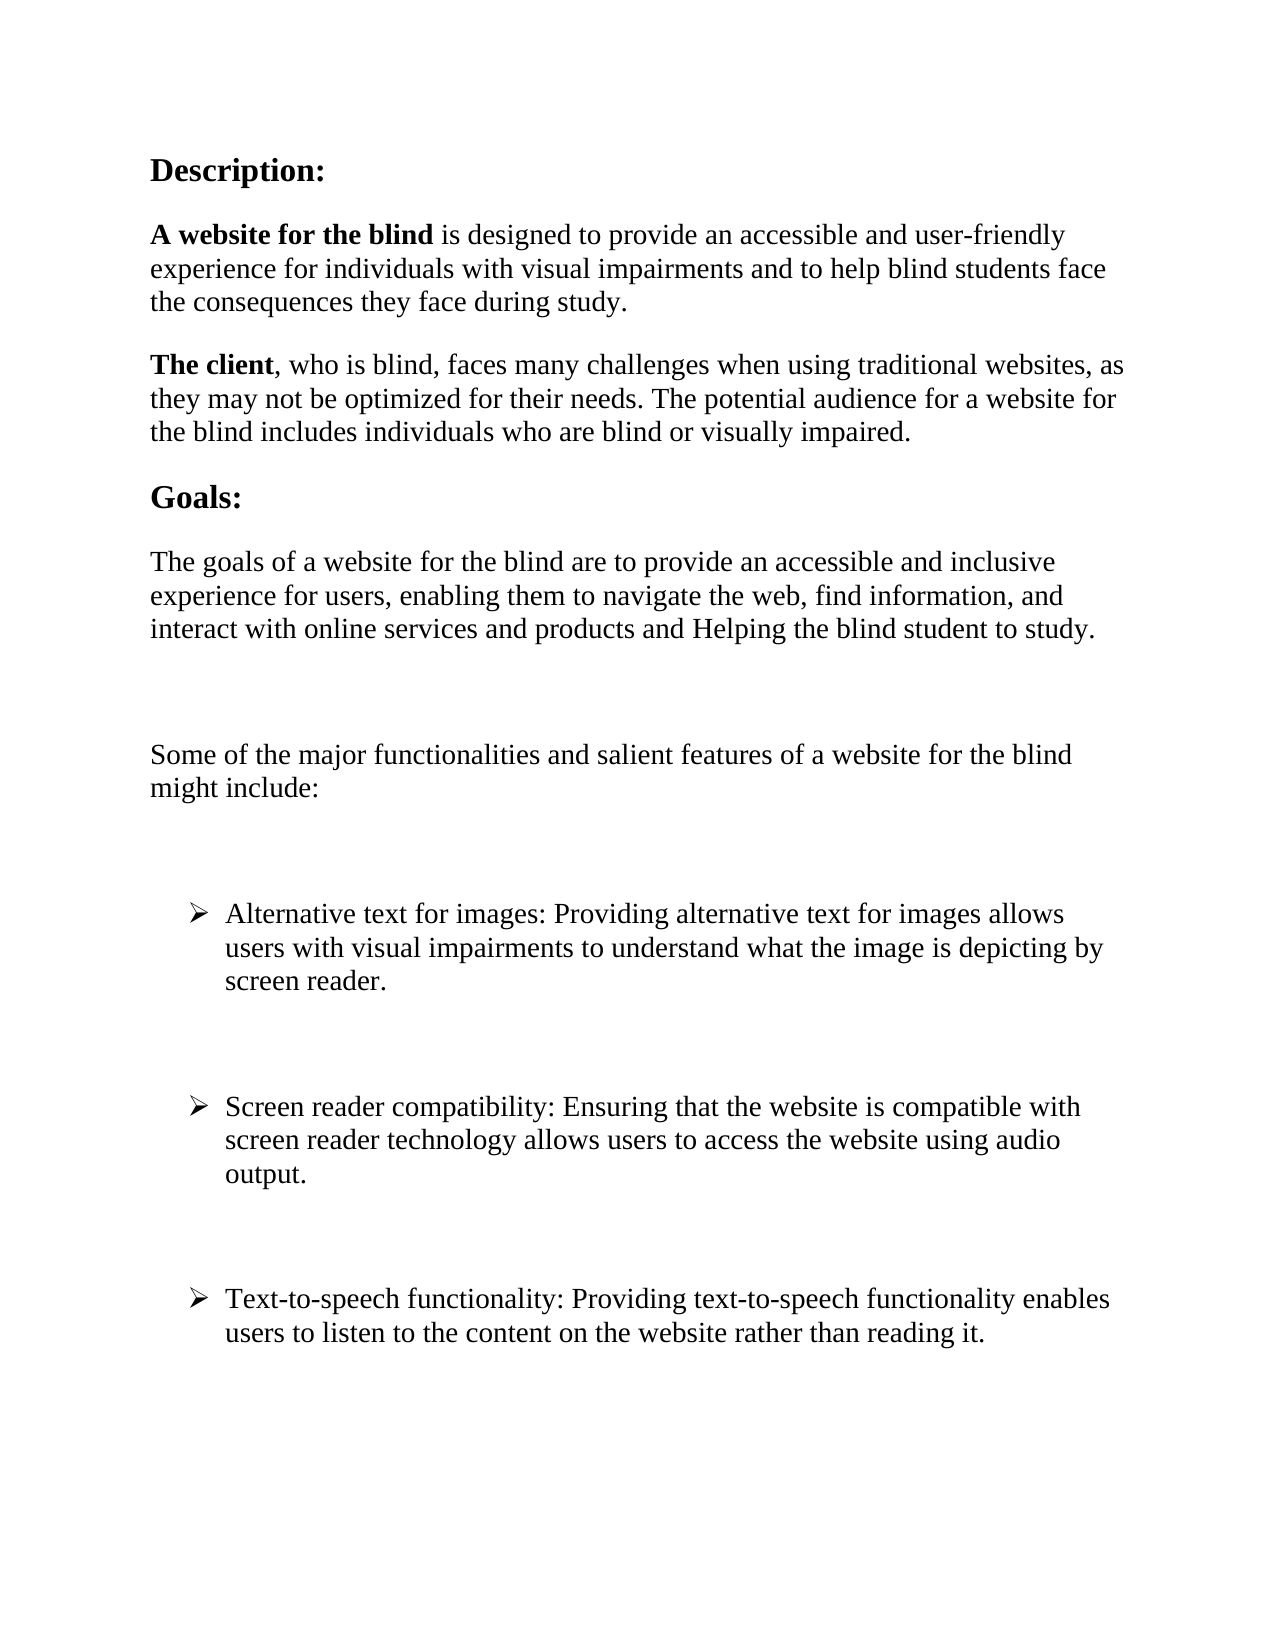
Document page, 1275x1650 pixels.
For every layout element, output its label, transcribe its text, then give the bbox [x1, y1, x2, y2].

subtitle The goals of a website for the blind are to provide an accessible and inclusive experience for users, enabling them to navigate the web, find information, and interact with online services and products and Helping the blind student to study. [150, 544, 1125, 645]
subtitle Screen reader compatibility: Ensuring that the website is compatible with screen reader technology allows users to access the website using audio output. [187, 1089, 1125, 1189]
subtitle Text-to-speech functionality: Providing text-to-speech functionality enables users to listen to the content on the website rather than reading it. [187, 1281, 1125, 1348]
subtitle Description: [150, 150, 1125, 188]
subtitle A website for the blind is designed to provide an accessible and user-friendly experience for individuals with visual impairments and to help blind students face the consequences they face during study. [150, 217, 1125, 318]
subtitle Alternative text for images: Providing alternative text for images allows users with visual impairments to understand what the image is depicting by screen reader. [187, 896, 1125, 997]
subtitle Some of the major functionalities and salient features of a website for the blind might include: [150, 737, 1125, 804]
subtitle The client, who is blind, faces many challenges when using traditional websites, as they may not be optimized for their needs. The potential audience for a website for the blind includes individuals who are blind or visually impaired. [150, 347, 1125, 448]
subtitle Goals: [150, 477, 1125, 515]
